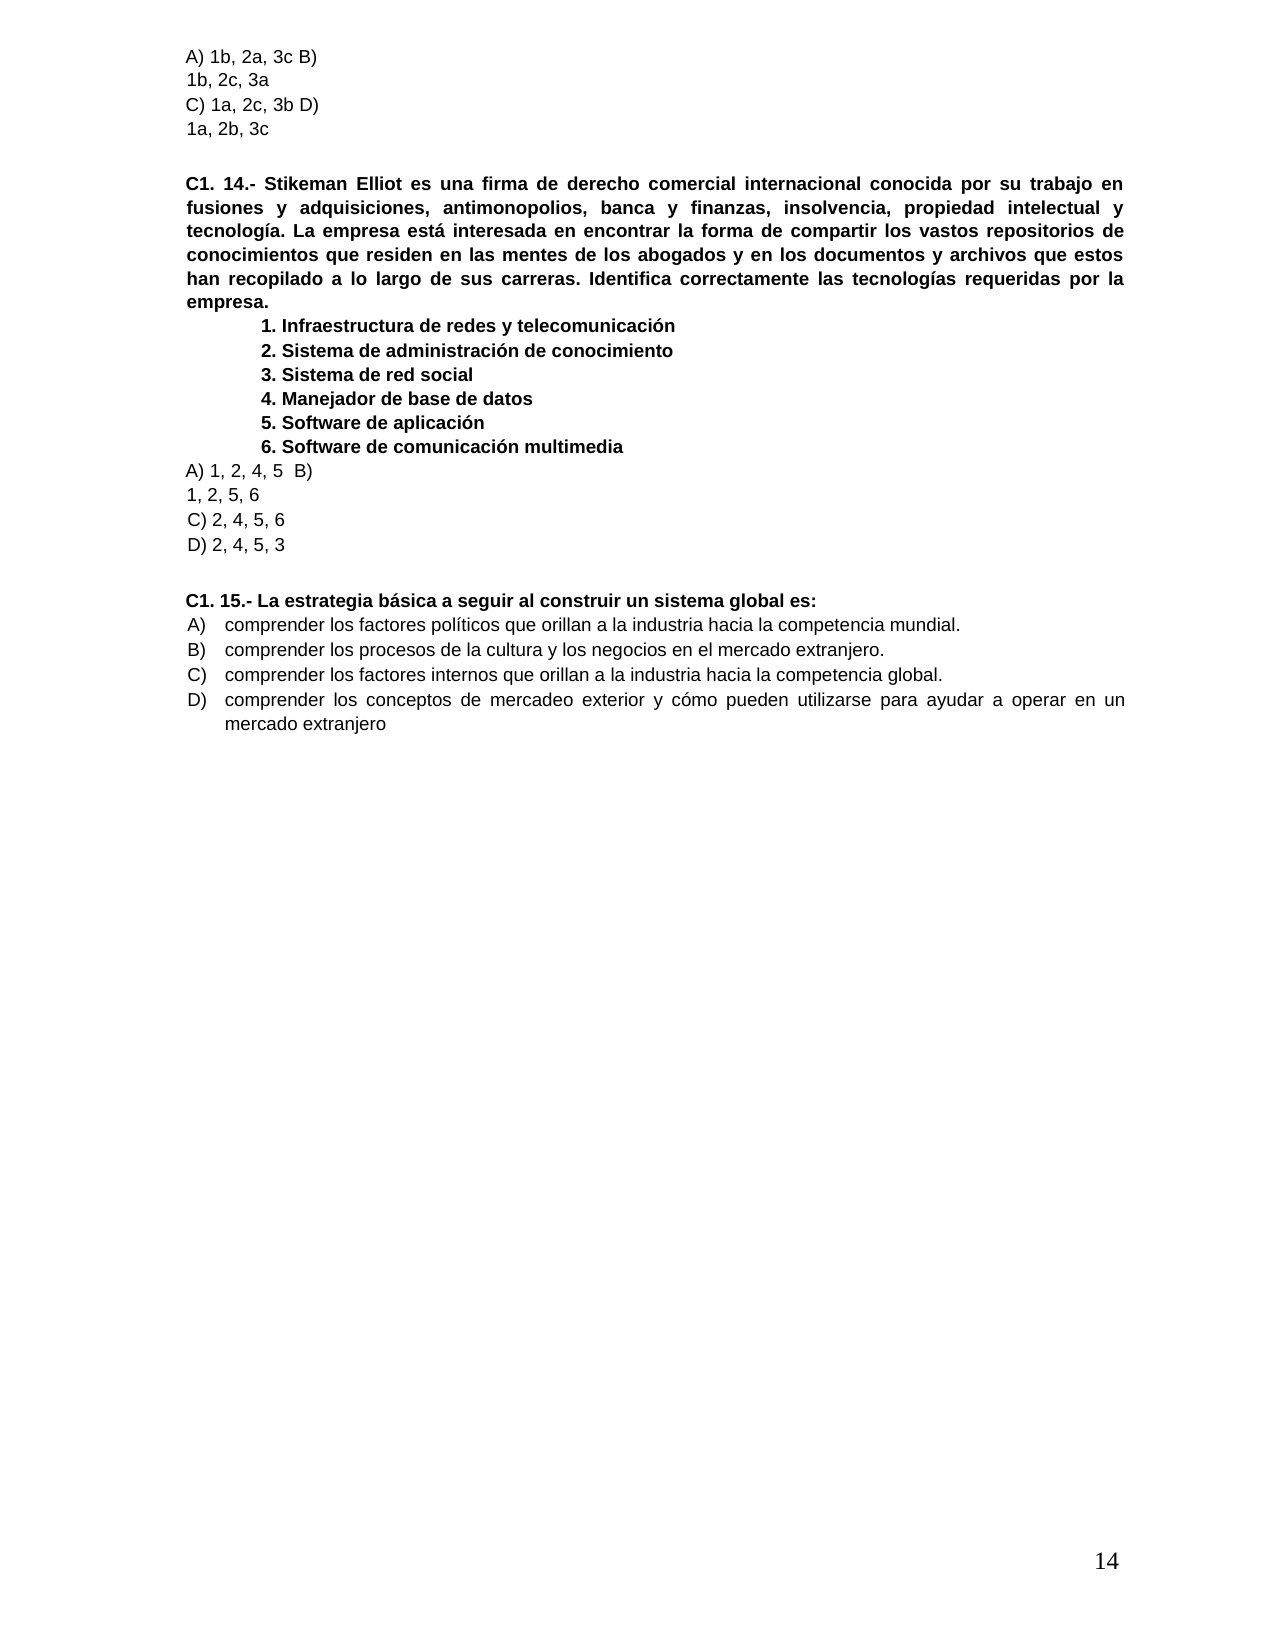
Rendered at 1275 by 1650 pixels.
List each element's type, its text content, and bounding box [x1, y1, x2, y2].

text C) 1a, 2c, 3b D) 1a, 2b, 3c [185, 94, 319, 139]
text C1. 14.- Stikeman Elliot es una firma de derecho comercial internacional conocida por su trabajo en fusiones y adquisiciones, antimonopolios, banca y finanzas, insolvencia, propiedad intelectual y tecnología. La empresa está interesada en encontrar la forma de compartir los vastos repositorios de conocimientos que residen en las mentes de los abogados y en los documentos y archivos que estos han recopilado a lo largo de sus carreras. Identifica correctamente las tecnologías requeridas por la empresa. [185, 173, 1125, 313]
text C1. 15.- La estrategia básica a seguir al construir un sistema global es: [185, 589, 1125, 611]
list Sistema de red social [261, 364, 1125, 385]
list Software de aplicación [261, 412, 1125, 433]
list comprender los factores internos que orillan a la industria hacia la competencia global. [187, 664, 1125, 686]
list 2, 4, 5, 6 [187, 509, 315, 530]
list comprender los factores políticos que orillan a la industria hacia la competencia mundial. [187, 613, 1125, 635]
text A) 1b, 2a, 3c B) 1b, 2c, 3a [185, 46, 317, 91]
list Manejador de base de datos [261, 388, 1125, 409]
list Sistema de administración de conocimiento [261, 339, 1125, 361]
list 2, 4, 5, 3 [187, 534, 315, 556]
list Software de comunicación multimedia [261, 436, 1125, 458]
list comprender los procesos de la cultura y los negocios en el mercado extranjero. [187, 639, 1125, 660]
text A) 1, 2, 4, 5 B) 1, 2, 5, 6 [185, 460, 313, 505]
list Infraestructura de redes y telecomunicación [261, 315, 1125, 337]
list comprender los conceptos de mercadeo exterior y cómo pueden utilizarse para ayudar a operar en un mercado extranjero [187, 689, 1125, 734]
